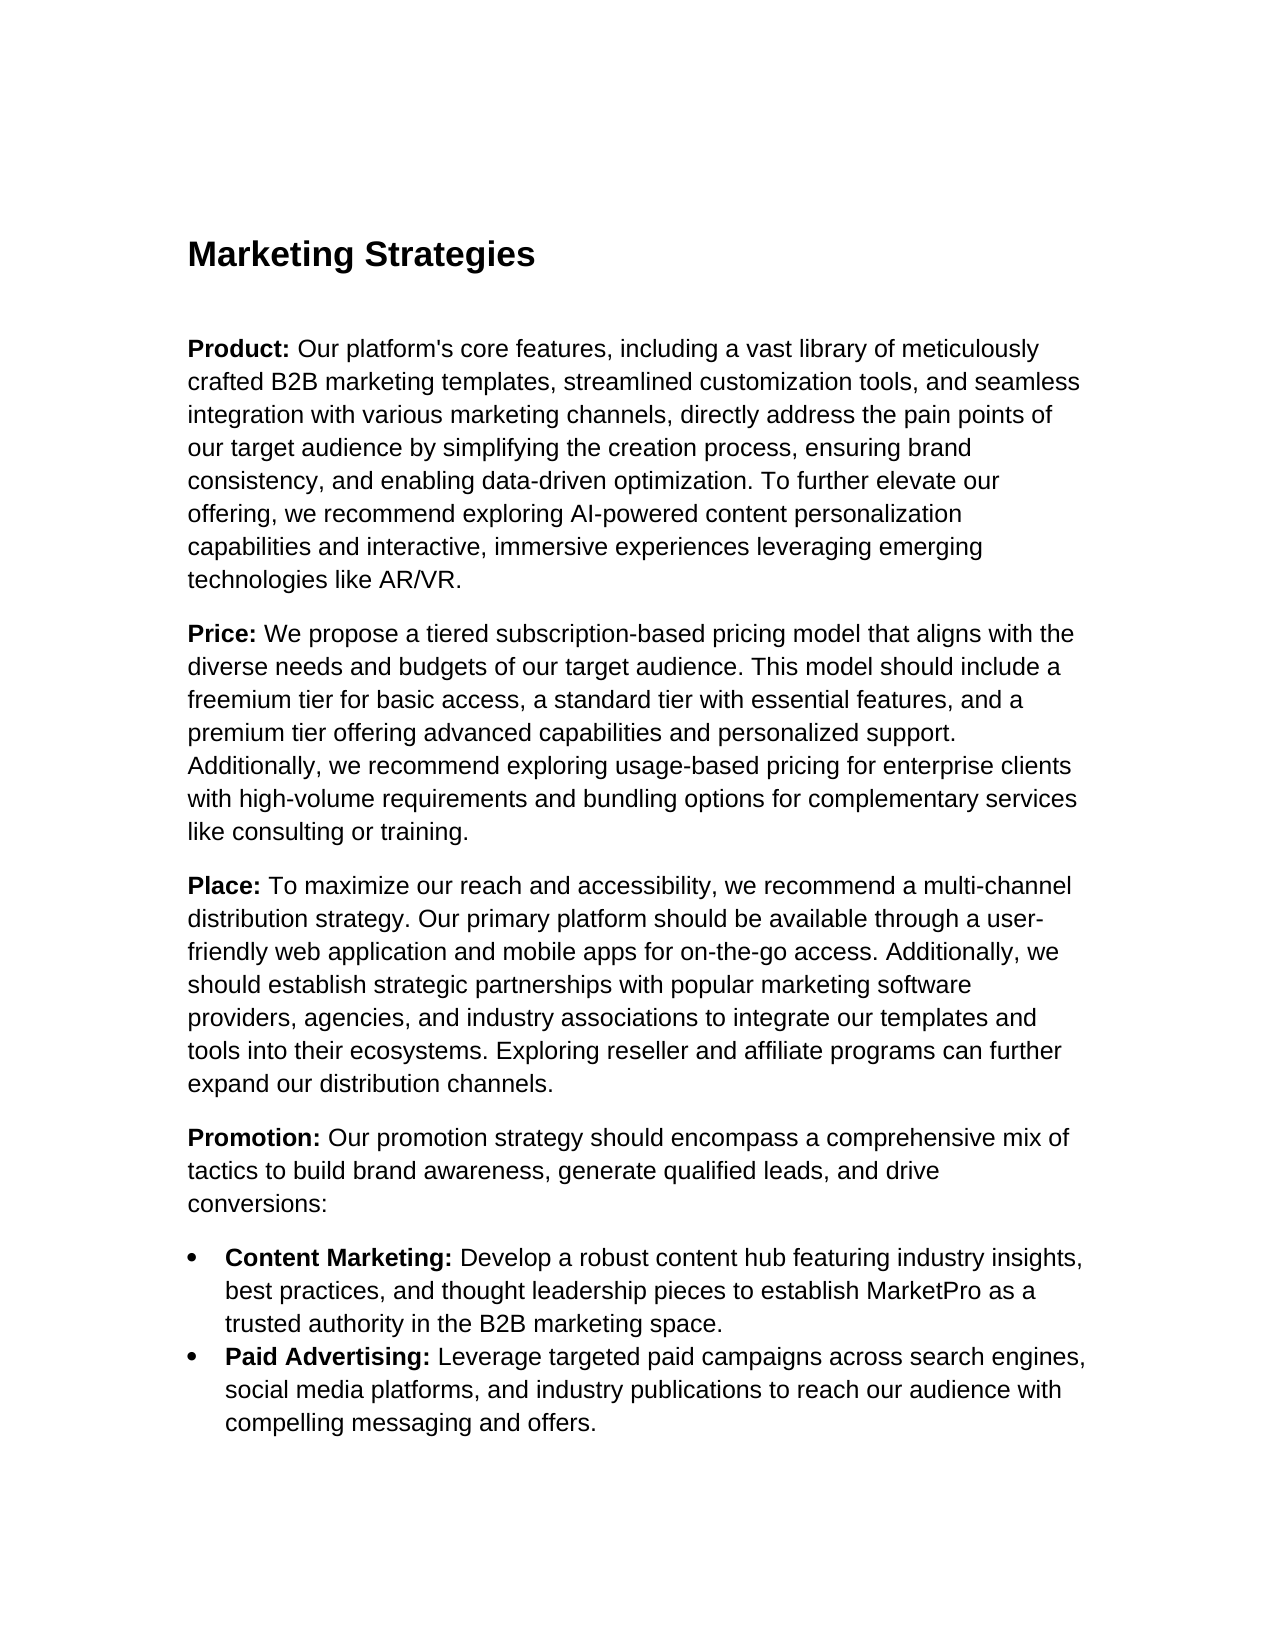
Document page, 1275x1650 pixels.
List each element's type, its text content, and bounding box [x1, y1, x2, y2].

list Paid Advertising: Leverage targeted paid campaigns across search engines, social media platforms, and industry publications to reach our audience with compelling messaging and offers. [187, 1342, 1087, 1437]
subtitle Marketing Strategies [187, 233, 1087, 274]
text Product: Our platform's core features, including a vast library of meticulously crafted B2B marketing templates, streamlined customization tools, and seamless integration with various marketing channels, directly address the pain points of our target audience by simplifying the creation process, ensuring brand consistency, and enabling data-driven optimization. To further elevate our offering, we recommend exploring AI-powered content personalization capabilities and interactive, immersive experiences leveraging emerging technologies like AR/VR. [187, 334, 1087, 593]
list Content Marketing: Develop a robust content hub featuring industry insights, best practices, and thought leadership pieces to establish MarketPro as a trusted authority in the B2B marketing space. [187, 1242, 1087, 1337]
text Place: To maximize our reach and accessibility, we recommend a multi-channel distribution strategy. Our primary platform should be available through a user-friendly web application and mobile apps for on-the-go access. Additionally, we should establish strategic partnerships with popular marketing software providers, agencies, and industry associations to integrate our templates and tools into their ecosystems. Exploring reseller and affiliate programs can further expand our distribution channels. [187, 871, 1087, 1097]
text Price: We propose a tiered subscription-based pricing model that aligns with the diverse needs and budgets of our target audience. This model should include a freemium tier for basic access, a standard tier with essential features, and a premium tier offering advanced capabilities and personalized support. Additionally, we recommend exploring usage-based pricing for enterprise clients with high-volume requirements and bundling options for complementary services like consulting or training. [187, 619, 1087, 846]
text Promotion: Our promotion strategy should encompass a comprehensive mix of tactics to build brand awareness, generate qualified leads, and drive conversions: [187, 1123, 1087, 1217]
